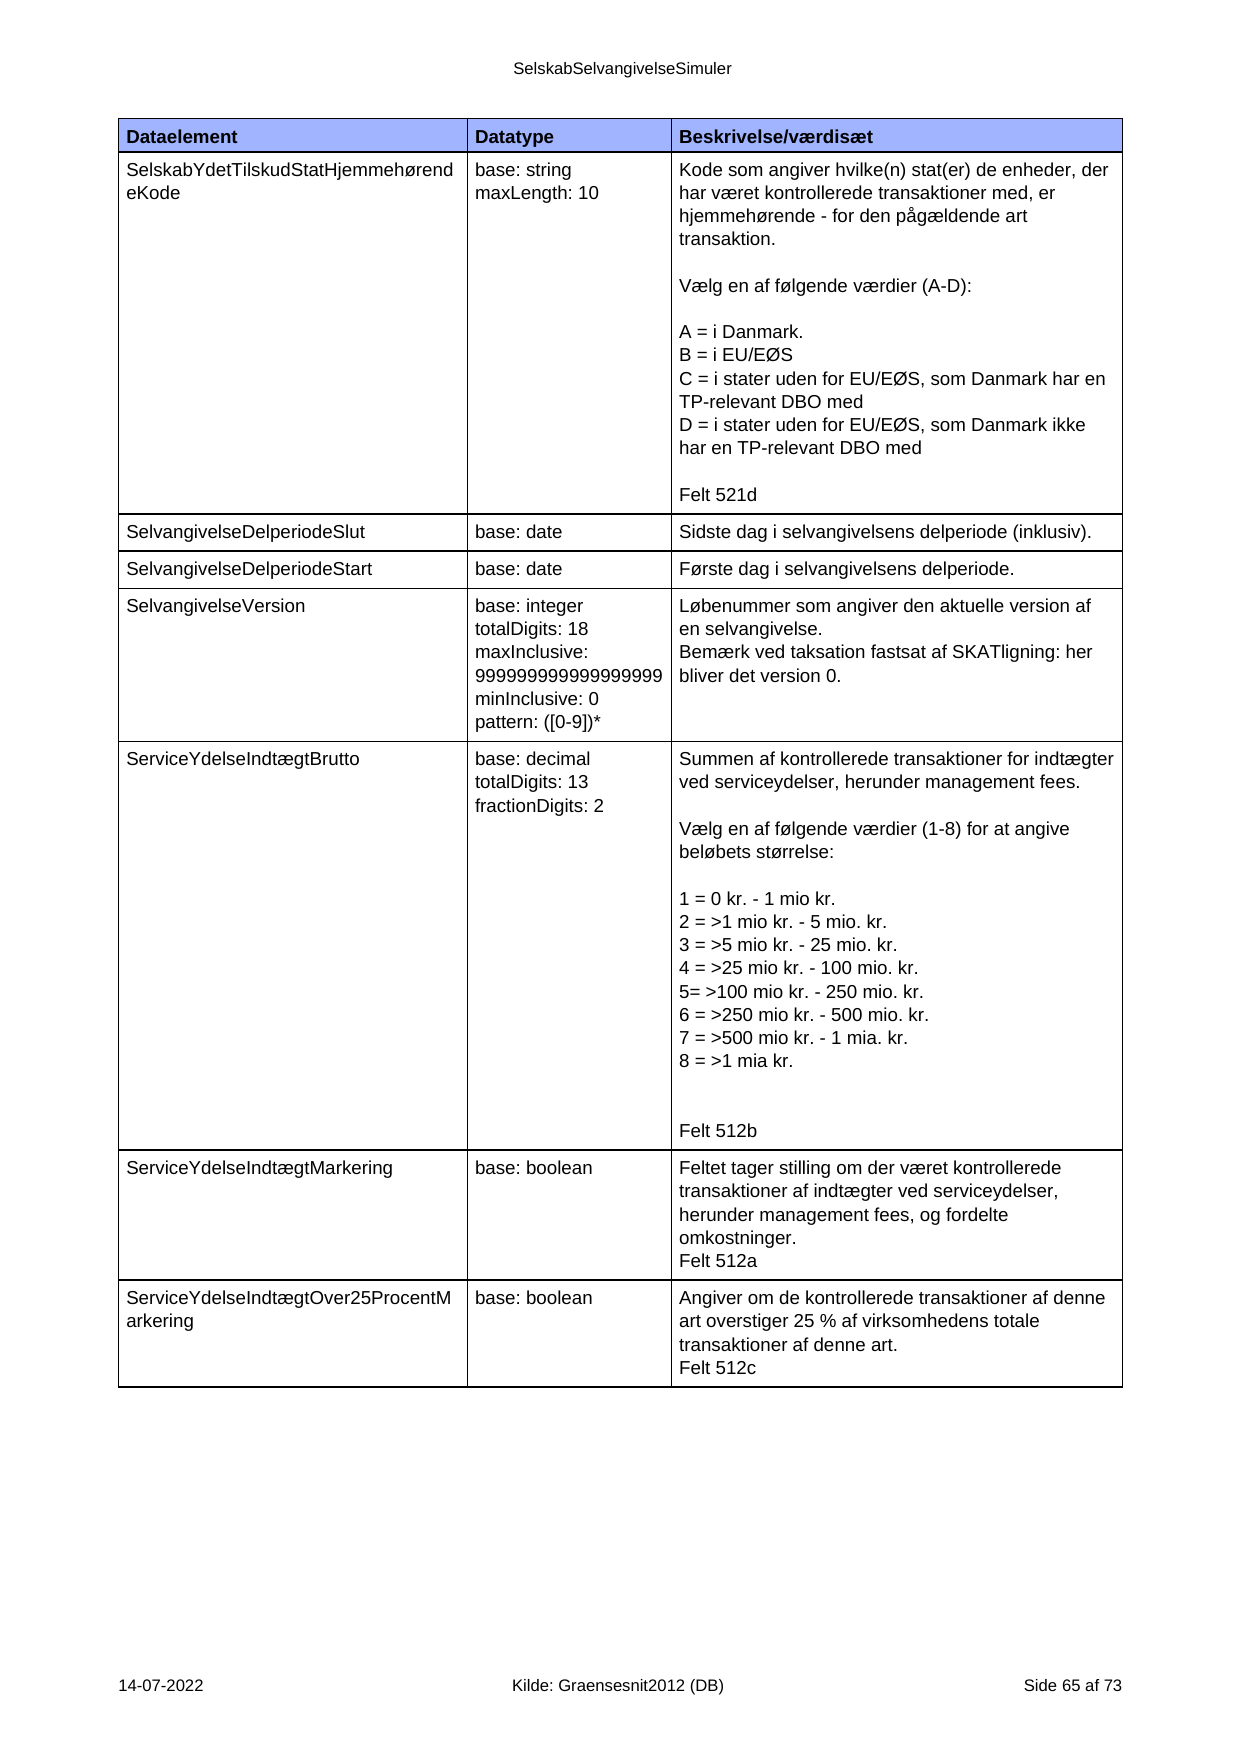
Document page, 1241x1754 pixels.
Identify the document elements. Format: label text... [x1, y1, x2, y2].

table_cell base: boolean [468, 1151, 671, 1279]
table_cell ServiceYdelseIndtægtBrutto [119, 742, 467, 1149]
table_header Beskrivelse/værdisæt [672, 119, 1122, 151]
table_cell Løbenummer som angiver den aktuelle version af en selvangivelse. Bemærk ved taksation fastsat af SKATligning: her bliver det version 0. [672, 589, 1122, 741]
table_cell base: string maxLength: 10 [468, 153, 671, 513]
table_cell base: decimal totalDigits: 13 fractionDigits: 2 [468, 742, 671, 1149]
table_cell ServiceYdelseIndtægtMarkering [119, 1151, 467, 1279]
table_cell Angiver om de kontrollerede transaktioner af denne art overstiger 25 % af virksomhedens totale transaktioner af denne art. Felt 512c [672, 1281, 1122, 1386]
table_cell ServiceYdelseIndtægtOver25ProcentMarkering [119, 1281, 467, 1386]
table_cell SelskabYdetTilskudStatHjemmehørendeKode [119, 153, 467, 513]
table_cell SelvangivelseDelperiodeStart [119, 552, 467, 587]
table_cell Sidste dag i selvangivelsens delperiode (inklusiv). [672, 515, 1122, 550]
table_cell SelvangivelseVersion [119, 589, 467, 741]
table_cell base: integer totalDigits: 18 maxInclusive: 999999999999999999 minInclusive: 0 pattern: ([0-9])* [468, 589, 671, 741]
table_cell base: boolean [468, 1281, 671, 1386]
table_cell Kode som angiver hvilke(n) stat(er) de enheder, der har været kontrollerede transaktioner med, er hjemmehørende - for den pågældende art transaktion. Vælg en af følgende værdier (A-D): A = i Danmark. B = i EU/EØS C = i stater uden for EU/EØS, som Danmark har en TP-relevant DBO med D = i stater uden for EU/EØS, som Danmark ikke har en TP-relevant DBO med Felt 521d [672, 153, 1122, 513]
table_cell Første dag i selvangivelsens delperiode. [672, 552, 1122, 587]
table_header Datatype [468, 119, 671, 151]
table_cell Feltet tager stilling om der været kontrollerede transaktioner af indtægter ved serviceydelser, herunder management fees, og fordelte omkostninger. Felt 512a [672, 1151, 1122, 1279]
table_cell SelvangivelseDelperiodeSlut [119, 515, 467, 550]
table_cell Summen af kontrollerede transaktioner for indtægter ved serviceydelser, herunder management fees. Vælg en af følgende værdier (1-8) for at angive beløbets størrelse: 1 = 0 kr. - 1 mio kr. 2 = >1 mio kr. - 5 mio. kr. 3 = >5 mio kr. - 25 mio. kr. 4 = >25 mio kr. - 100 mio. kr. 5= >100 mio kr. - 250 mio. kr. 6 = >250 mio kr. - 500 mio. kr. 7 = >500 mio kr. - 1 mia. kr. 8 = >1 mia kr. Felt 512b [672, 742, 1122, 1149]
table_header Dataelement [119, 119, 467, 151]
table_cell base: date [468, 515, 671, 550]
table_cell base: date [468, 552, 671, 587]
